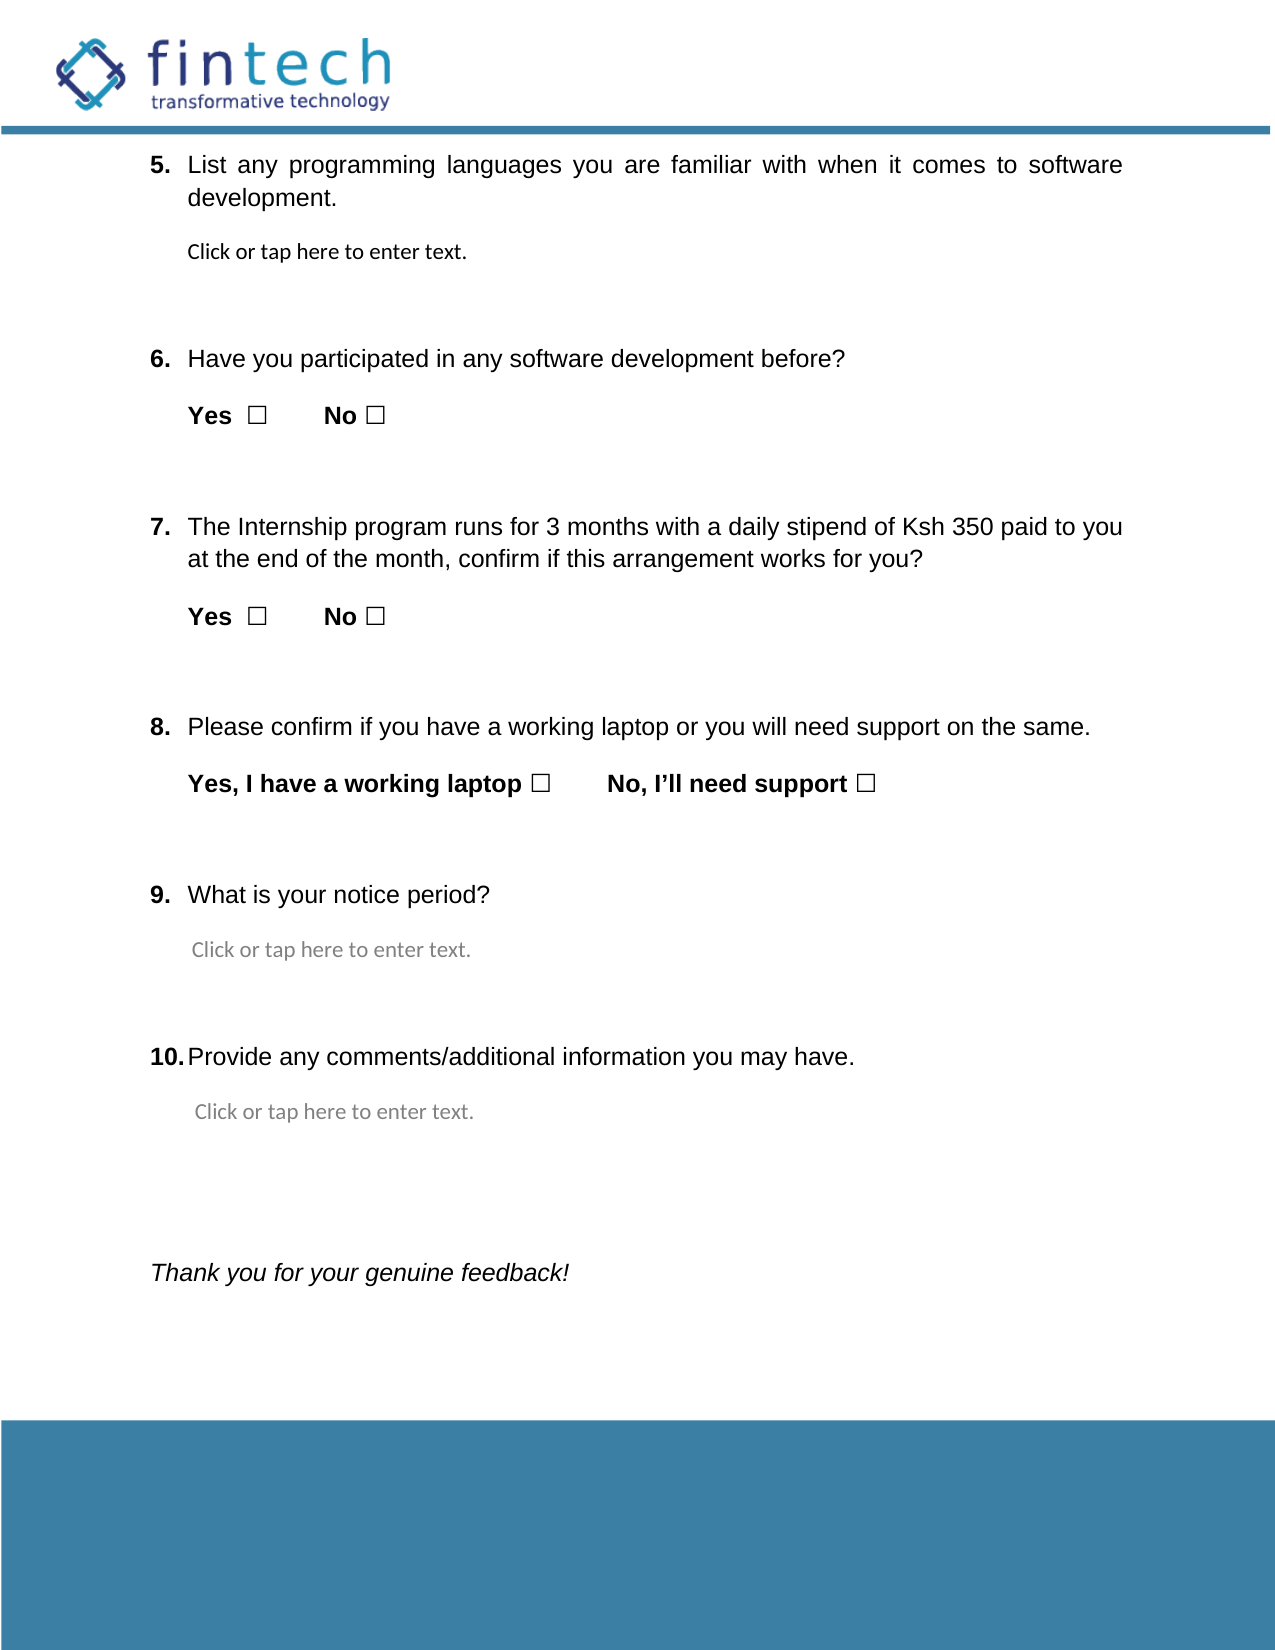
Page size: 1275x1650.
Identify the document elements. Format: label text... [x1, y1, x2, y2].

text Yes No [187, 598, 1125, 632]
text Yes No [187, 398, 1125, 432]
list What is your notice period? [150, 880, 1125, 909]
list The Internship program runs for 3 months with a daily stipend of Ksh 350 paid to you at the end of the month, confirm if this arrangement works for you? [150, 511, 1125, 573]
text Thank you for your genuine feedback! [150, 1258, 1125, 1287]
list Provide any comments/additional information you may have. [150, 1042, 1125, 1071]
list List any programming languages you are familiar with when it comes to software development. [150, 150, 1125, 212]
picture [56, 38, 390, 111]
list Have you participated in any software development before? [150, 344, 1125, 372]
list Please confirm if you have a working laptop or you will need support on the same. [150, 712, 1125, 741]
text Yes, I have a working laptop No, I’ll need support [187, 766, 1125, 800]
